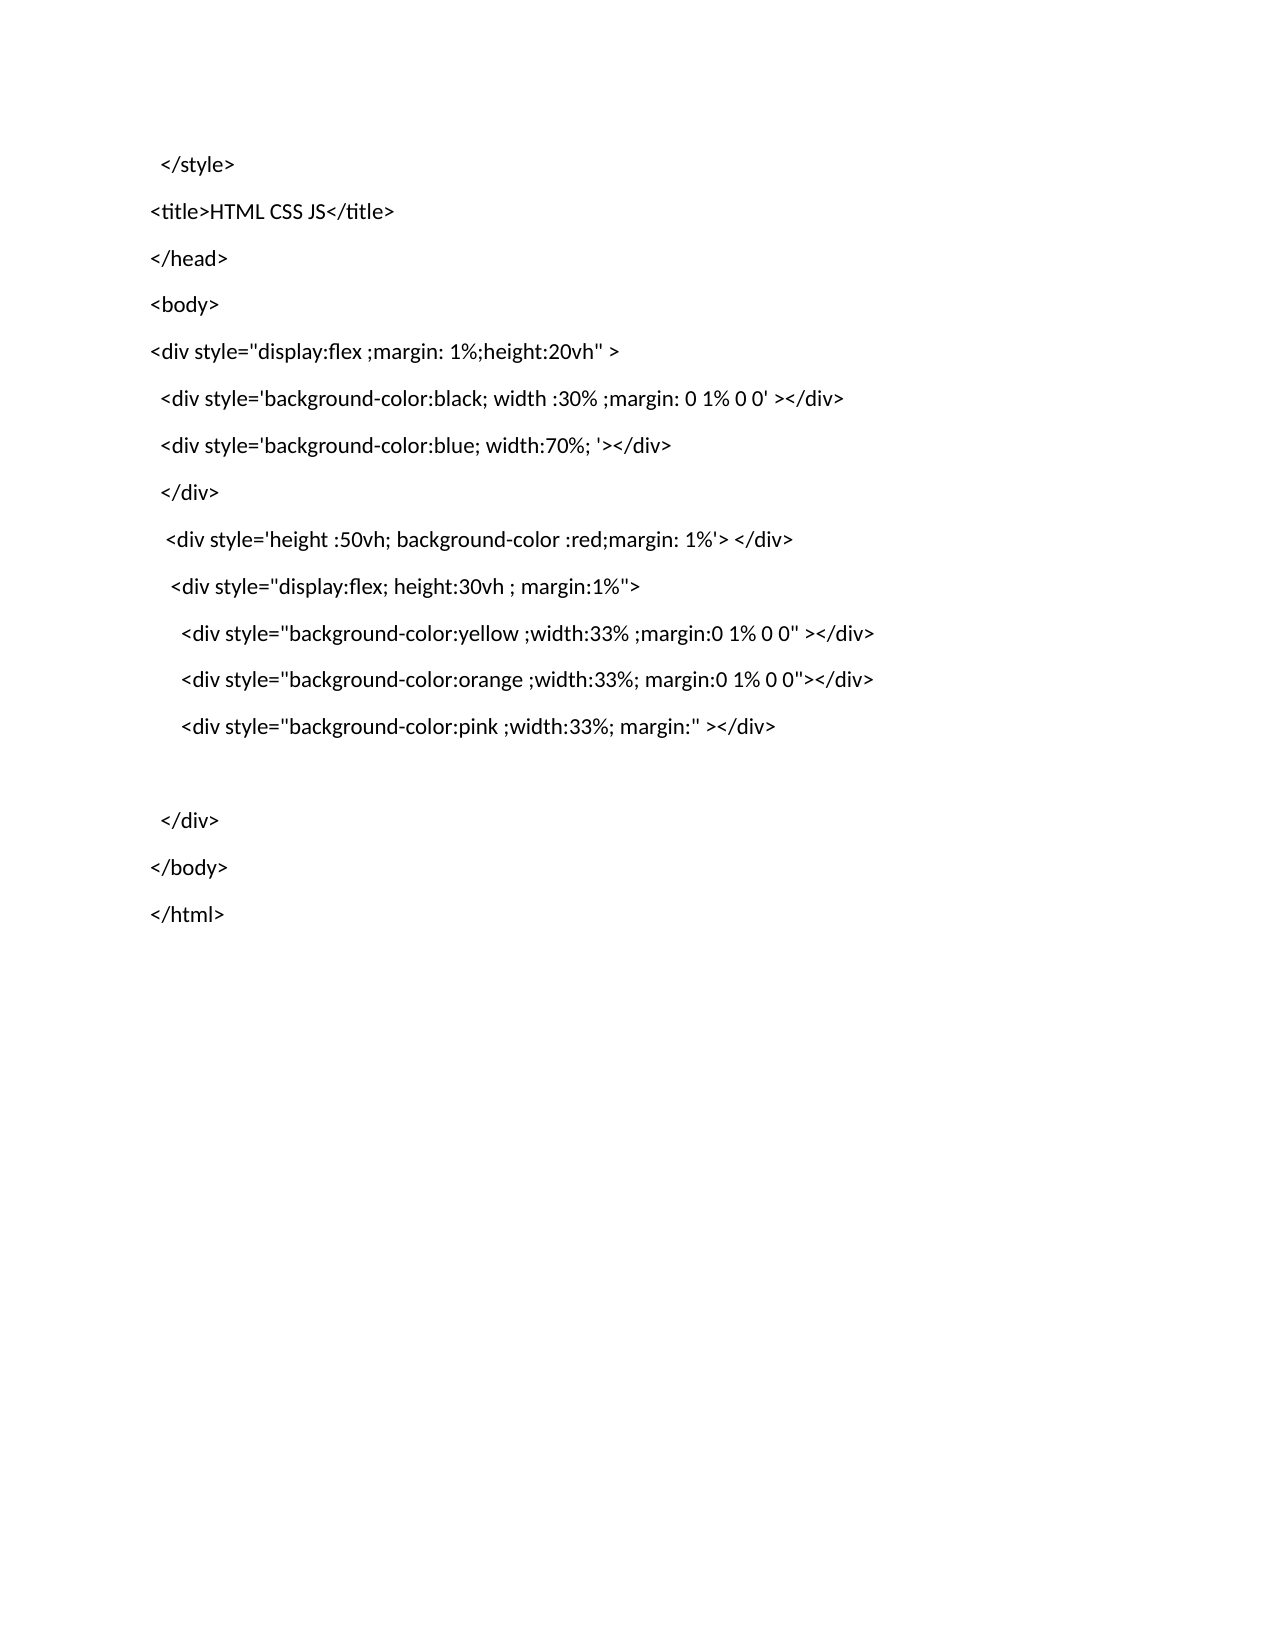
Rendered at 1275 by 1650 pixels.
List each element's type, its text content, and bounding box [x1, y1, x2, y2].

text <div style='background-color:blue; width:70%; '></div> [150, 431, 1125, 459]
text <div style="background-color:orange ;width:33%; margin:0 1% 0 0"></div> [150, 666, 1125, 694]
text <body> [150, 291, 1125, 319]
text <div style='height :50vh; background-color :red;margin: 1%'> </div> [150, 525, 1125, 553]
text </body> [150, 853, 1125, 881]
text </head> [150, 244, 1125, 272]
text </div> [150, 478, 1125, 506]
text <title>HTML CSS JS</title> [150, 197, 1125, 225]
text </div> [150, 806, 1125, 834]
text <div style="display:flex ;margin: 1%;height:20vh" > [150, 337, 1125, 366]
text </style> [150, 150, 1125, 178]
text </html> [150, 900, 1125, 928]
text <div style="display:flex; height:30vh ; margin:1%"> [150, 572, 1125, 600]
text <div style="background-color:yellow ;width:33% ;margin:0 1% 0 0" ></div> [150, 619, 1125, 647]
text <div style="background-color:pink ;width:33%; margin:" ></div> [150, 712, 1125, 741]
text <div style='background-color:black; width :30% ;margin: 0 1% 0 0' ></div> [150, 384, 1125, 412]
